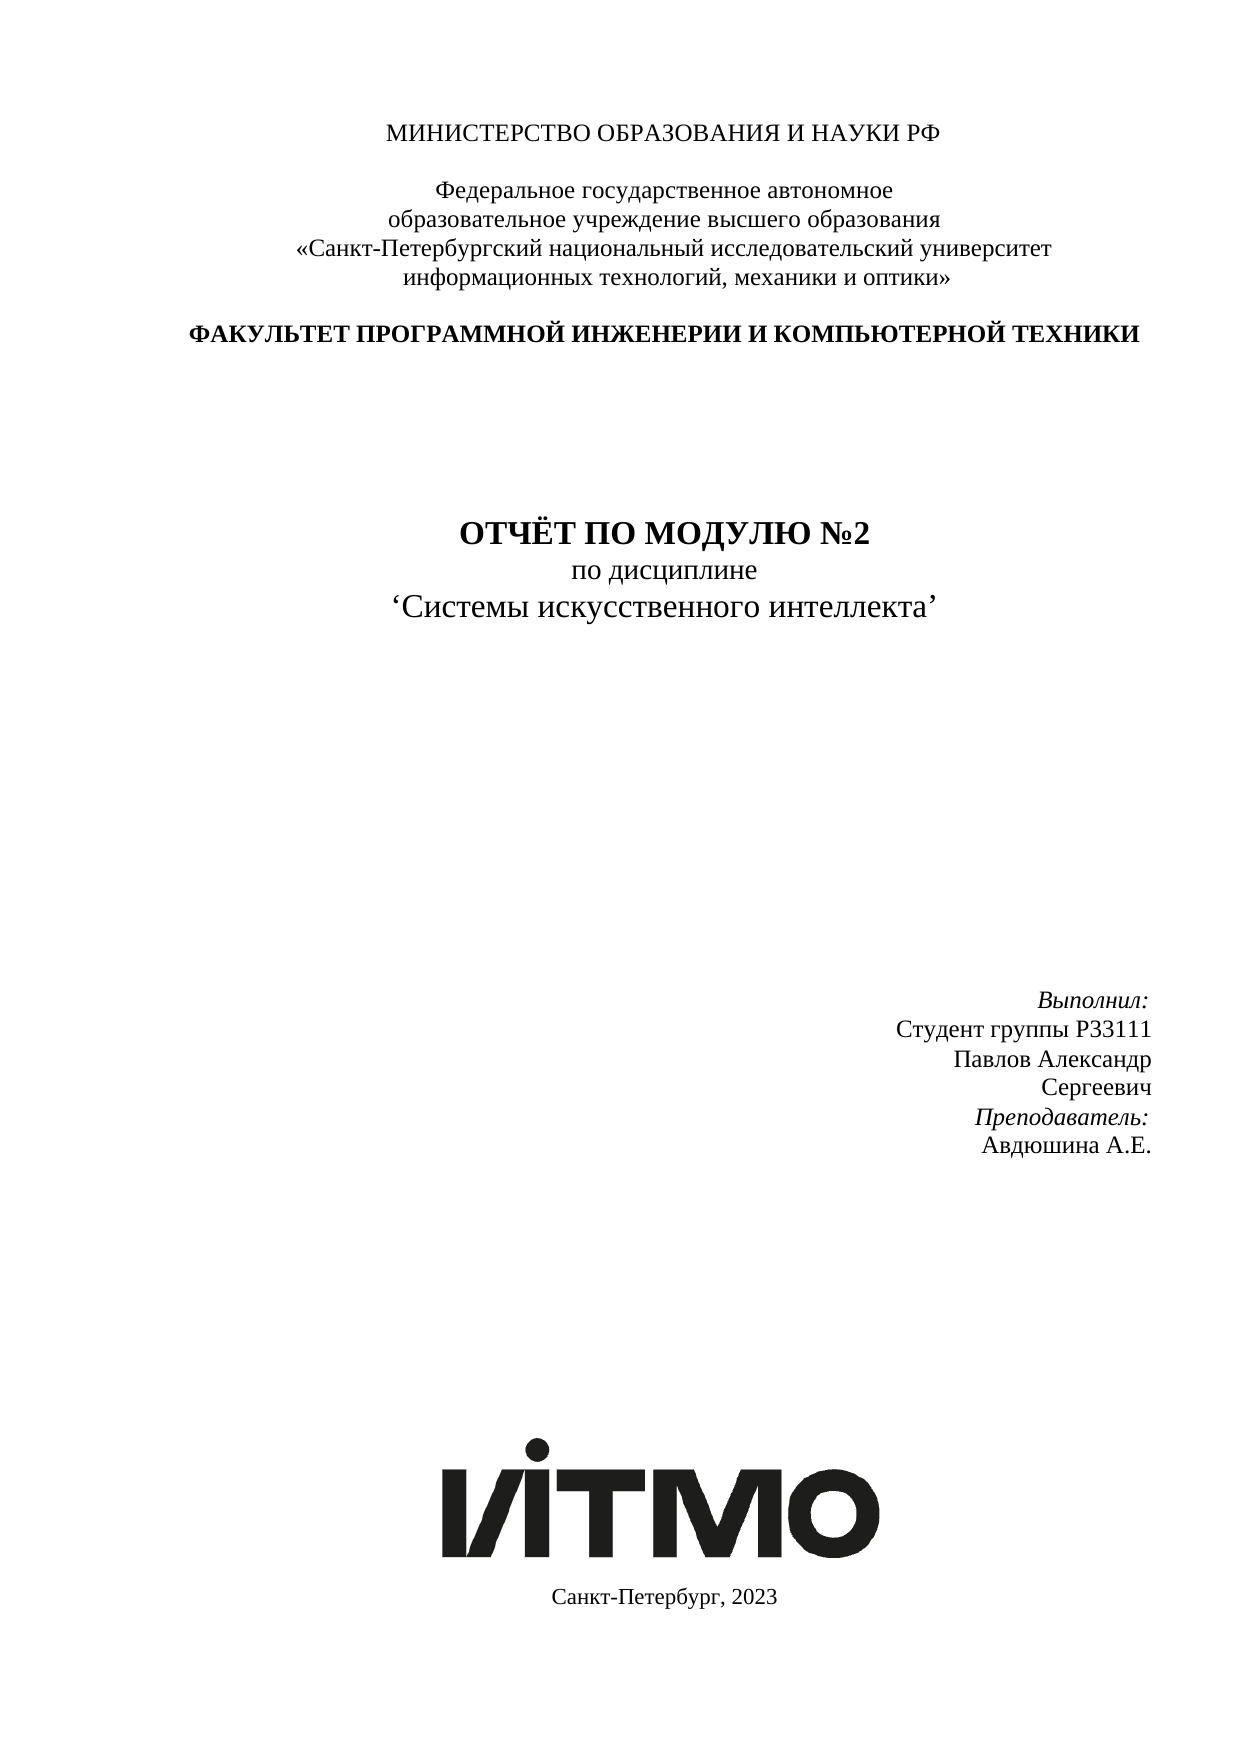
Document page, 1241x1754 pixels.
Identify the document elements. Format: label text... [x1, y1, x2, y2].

text по дисциплине [177, 552, 1152, 586]
text информационных технологий, механики и оптики» [177, 262, 1152, 291]
picture [389, 1433, 910, 1584]
text образовательное учреждение высшего образования [177, 204, 1152, 233]
text Федеральное государственное автономное [177, 176, 1152, 204]
text Авдюшина А.Е. [177, 1131, 1152, 1159]
text Преподаватель: [852, 1102, 1152, 1131]
text «Санкт-Петербургский национальный исследовательский университет [177, 233, 1152, 262]
text Санкт-Петербург, 2023 [177, 1583, 1152, 1610]
text Павлов Александр Сергеевич [852, 1044, 1152, 1101]
text факультет программной инженерии и компьютерной техники [177, 319, 1152, 348]
text Выполнил: [852, 985, 1152, 1014]
text ОТЧЁТ ПО МОДУЛЮ №2 [177, 514, 1152, 552]
text ‘Системы искусственного интеллекта’ [177, 587, 1152, 625]
text Студент группы P33111 [852, 1014, 1152, 1043]
text Министерство образования и науки РФ [177, 118, 1149, 147]
